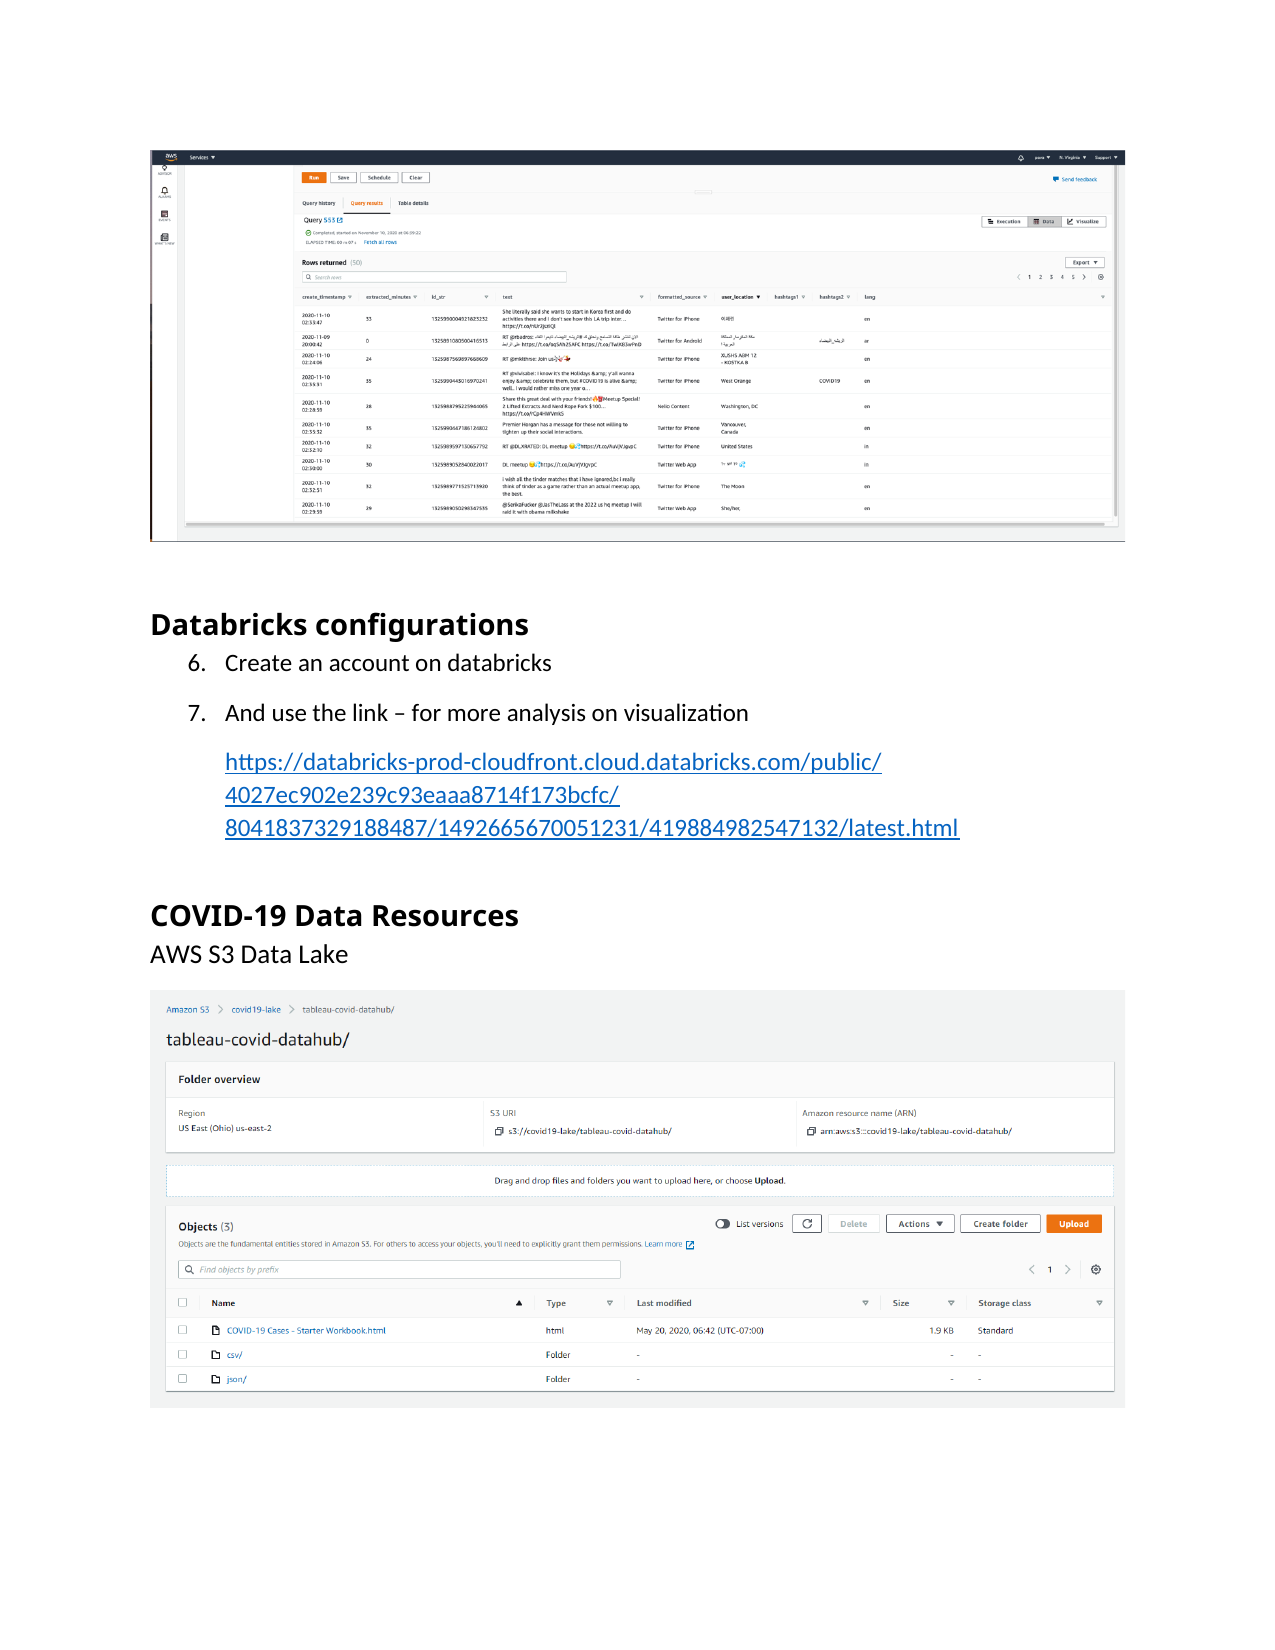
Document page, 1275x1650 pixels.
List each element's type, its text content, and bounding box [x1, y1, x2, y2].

picture [150, 150, 1125, 542]
subtitle Databricks configurations [150, 604, 1125, 644]
subtitle COVID-19 Data Resources [150, 895, 1125, 934]
list And use the link – for more analysis on visualization [187, 697, 1125, 727]
text AWS S3 Data Lake [150, 938, 1125, 971]
picture [150, 990, 1125, 1408]
list Create an account on databricks [187, 647, 1125, 678]
list https://databricks-prod-cloudfront.cloud.databricks.com/public/4027ec902e239c93eaaa8714f173bcfc/8041837329188487/1492665670051231/419884982547132/latest.html [225, 747, 1125, 843]
